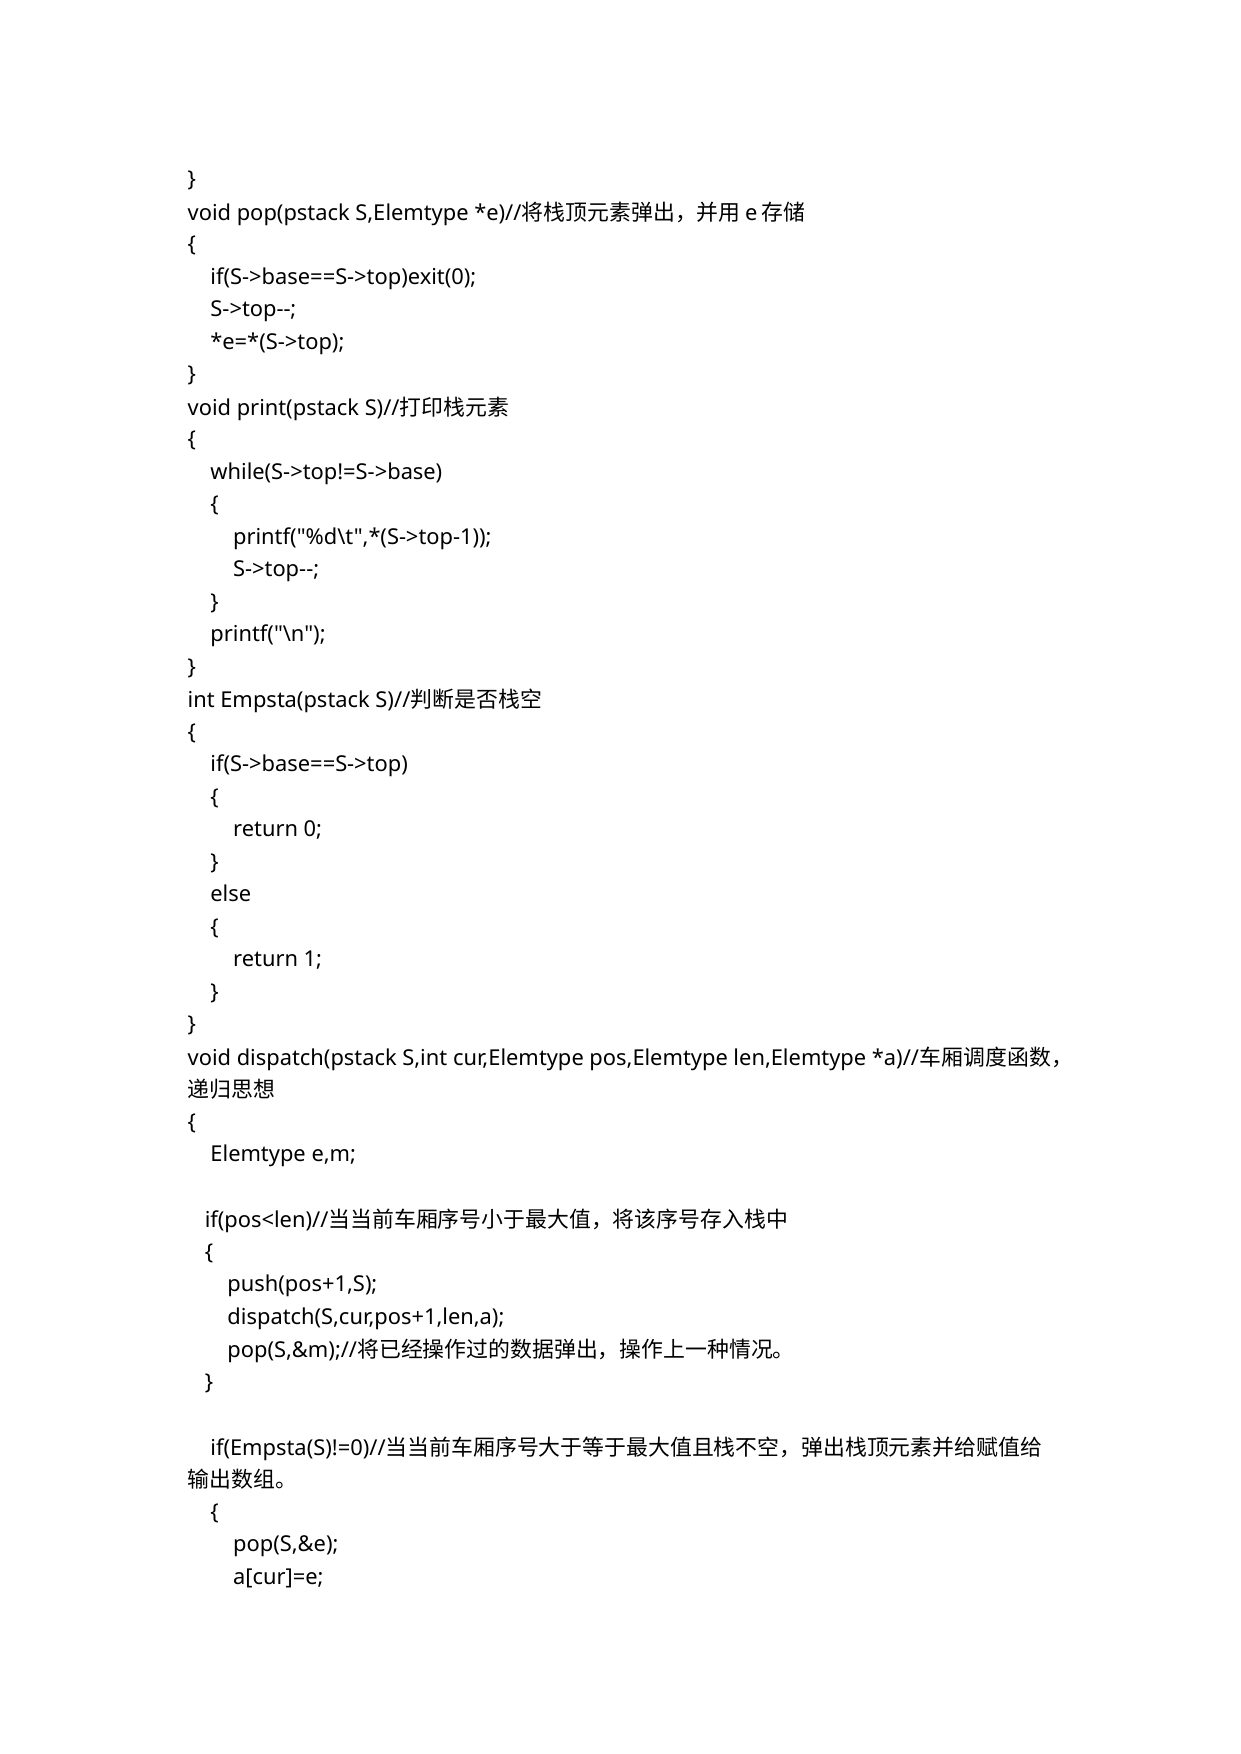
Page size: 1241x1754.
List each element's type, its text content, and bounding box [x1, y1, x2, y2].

text { [187, 1494, 1053, 1527]
text if(Empsta(S)!=0)//当当前车厢序号大于等于最大值且栈不空，弹出栈顶元素并给赋值给输出数组。 [187, 1429, 1053, 1494]
text } [187, 1007, 1053, 1039]
text { [187, 422, 1053, 454]
text return 0; [187, 812, 1053, 844]
text if(pos<len)//当当前车厢序号小于最大值，将该序号存入栈中 [187, 1202, 1053, 1234]
text dispatch(S,cur,pos+1,len,a); [187, 1299, 1053, 1332]
text *e=*(S->top); [187, 324, 1053, 357]
text { [187, 714, 1053, 747]
text { [187, 1234, 1053, 1267]
text else [187, 877, 1053, 909]
text int Empsta(pstack S)//判断是否栈空 [187, 682, 1053, 714]
text } [187, 357, 1053, 389]
text void pop(pstack S,Elemtype *e)//将栈顶元素弹出，并用e存储 [187, 194, 1053, 227]
text } [187, 649, 1053, 682]
text if(S->base==S->top)exit(0); [187, 259, 1053, 292]
text printf("%d\t",*(S->top-1)); [187, 519, 1053, 552]
text { [187, 909, 1053, 942]
text if(S->base==S->top) [187, 747, 1053, 779]
text { [187, 487, 1053, 519]
text Elemtype e,m; [187, 1137, 1053, 1169]
text S->top--; [187, 552, 1053, 584]
text void dispatch(pstack S,int cur,Elemtype pos,Elemtype len,Elemtype *a)//车厢调度函数，递归思想 [187, 1039, 1053, 1104]
text } [187, 584, 1053, 617]
text { [187, 227, 1053, 259]
text void print(pstack S)//打印栈元素 [187, 389, 1053, 422]
text } [187, 162, 1053, 194]
text while(S->top!=S->base) [187, 454, 1053, 487]
text } [187, 844, 1053, 877]
text pop(S,&m);//将已经操作过的数据弹出，操作上一种情况。 [187, 1332, 1053, 1364]
text } [187, 1364, 1053, 1397]
text a[cur]=e; [187, 1559, 1053, 1592]
text pop(S,&e); [187, 1527, 1053, 1559]
text printf("\n"); [187, 617, 1053, 649]
text return 1; [187, 942, 1053, 974]
text { [187, 779, 1053, 812]
text { [187, 1104, 1053, 1137]
text } [187, 974, 1053, 1007]
text S->top--; [187, 292, 1053, 324]
text push(pos+1,S); [187, 1267, 1053, 1299]
